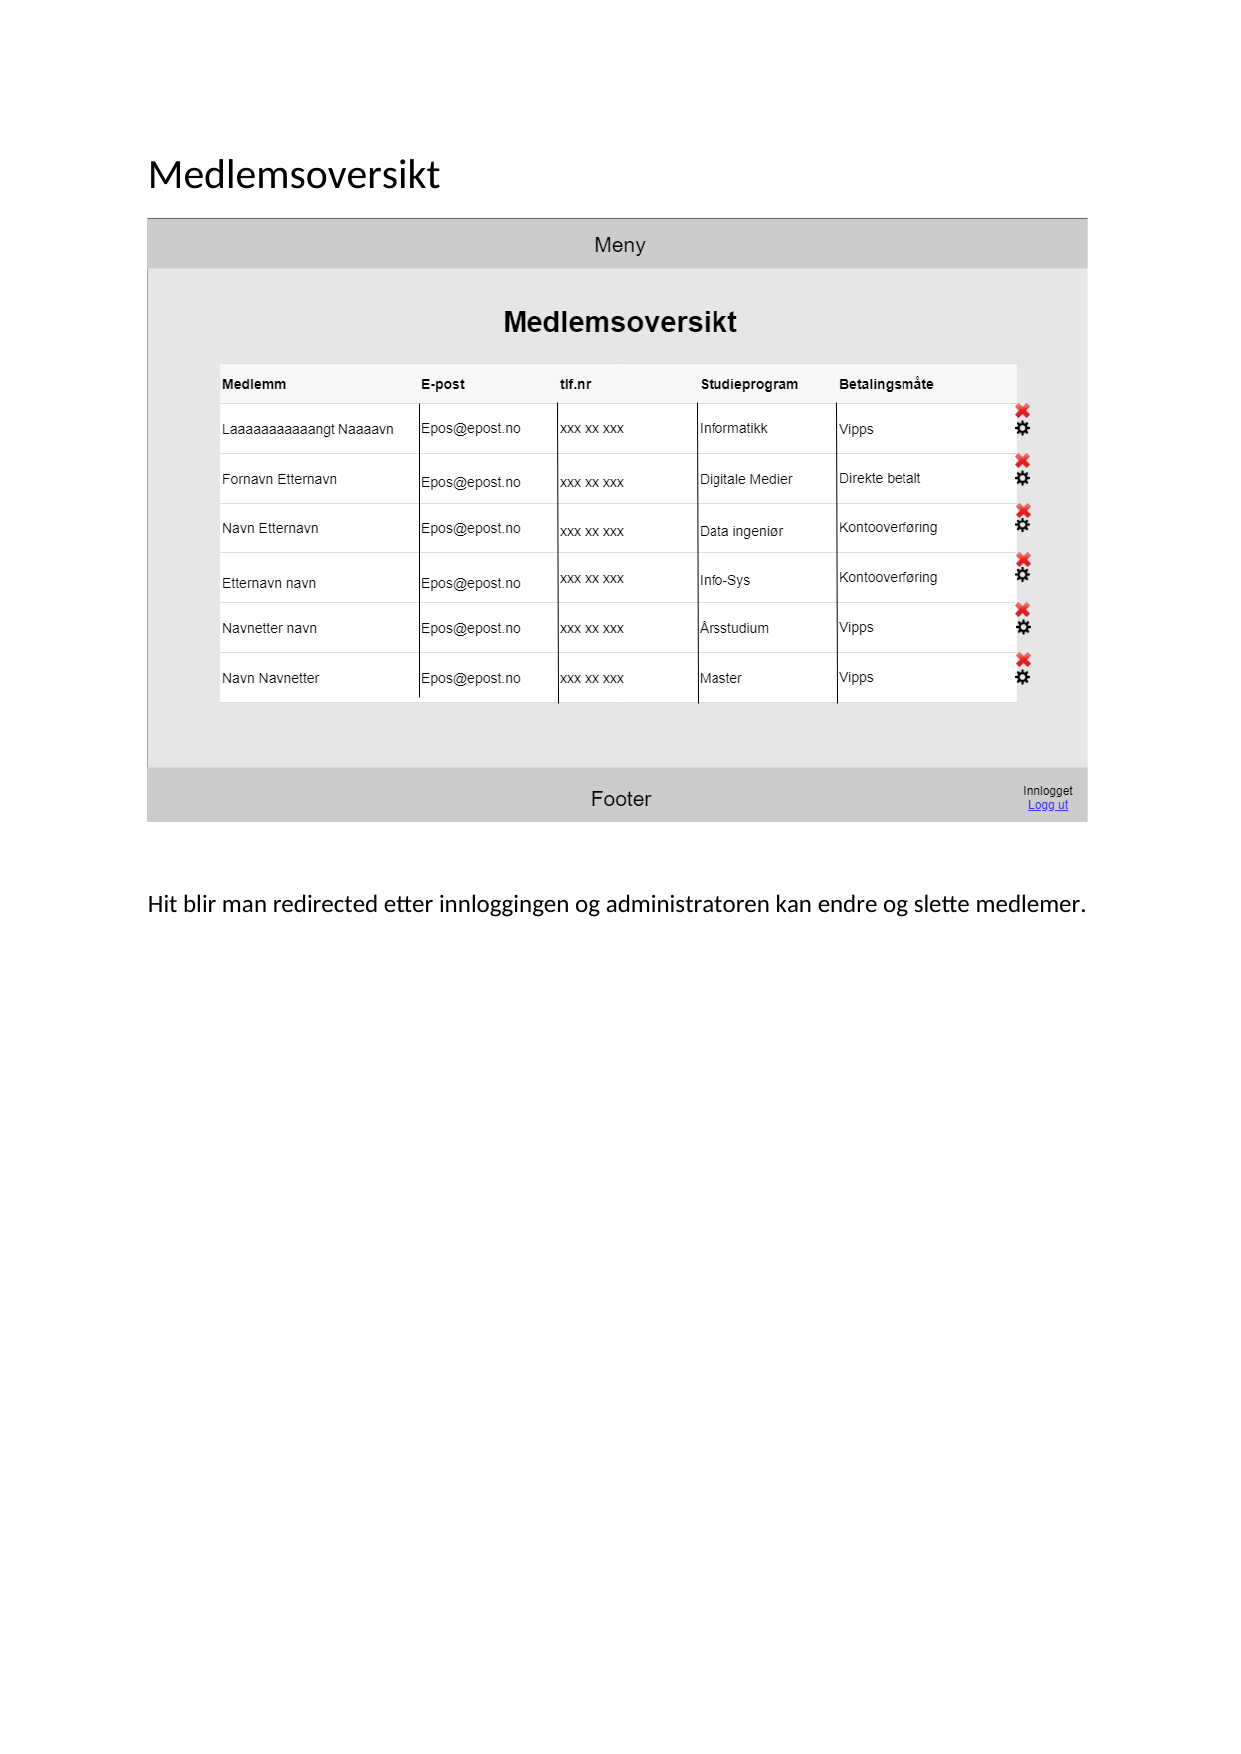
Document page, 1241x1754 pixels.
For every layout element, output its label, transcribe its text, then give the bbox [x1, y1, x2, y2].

text Medlemsoversikt [148, 148, 1093, 198]
picture [147, 218, 1088, 822]
